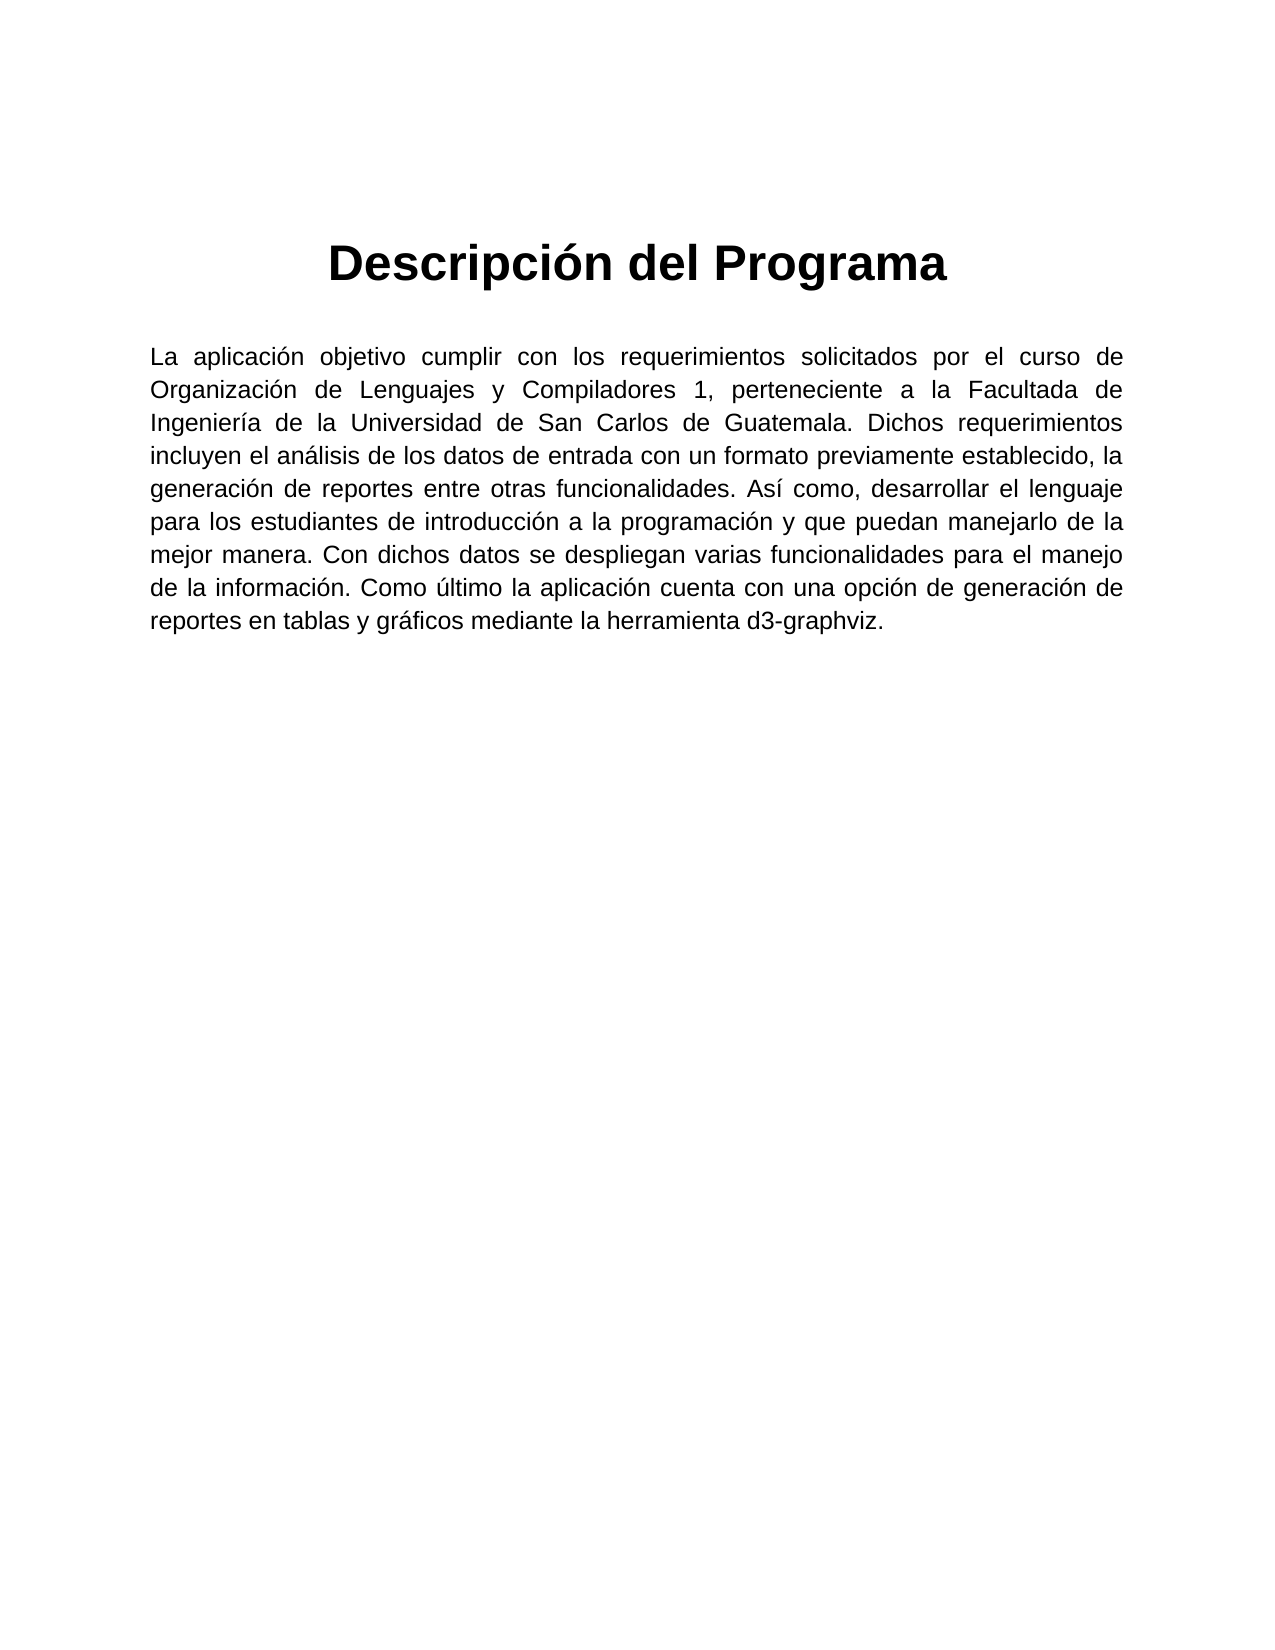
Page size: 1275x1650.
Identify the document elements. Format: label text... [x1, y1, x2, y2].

text Descripción del Programa [150, 233, 1125, 291]
text La aplicación objetivo cumplir con los requerimientos solicitados por el curso de Organización de Lenguajes y Compiladores 1, perteneciente a la Facultada de Ingeniería de la Universidad de San Carlos de Guatemala. Dichos requerimientos incluyen el análisis de los datos de entrada con un formato previamente establecido, la generación de reportes entre otras funcionalidades. Así como, desarrollar el lenguaje para los estudiantes de introducción a la programación y que puedan manejarlo de la mejor manera. Con dichos datos se despliegan varias funcionalidades para el manejo de la información. Como último la aplicación cuenta con una opción de generación de reportes en tablas y gráficos mediante la herramienta d3-graphviz. [150, 342, 1125, 634]
